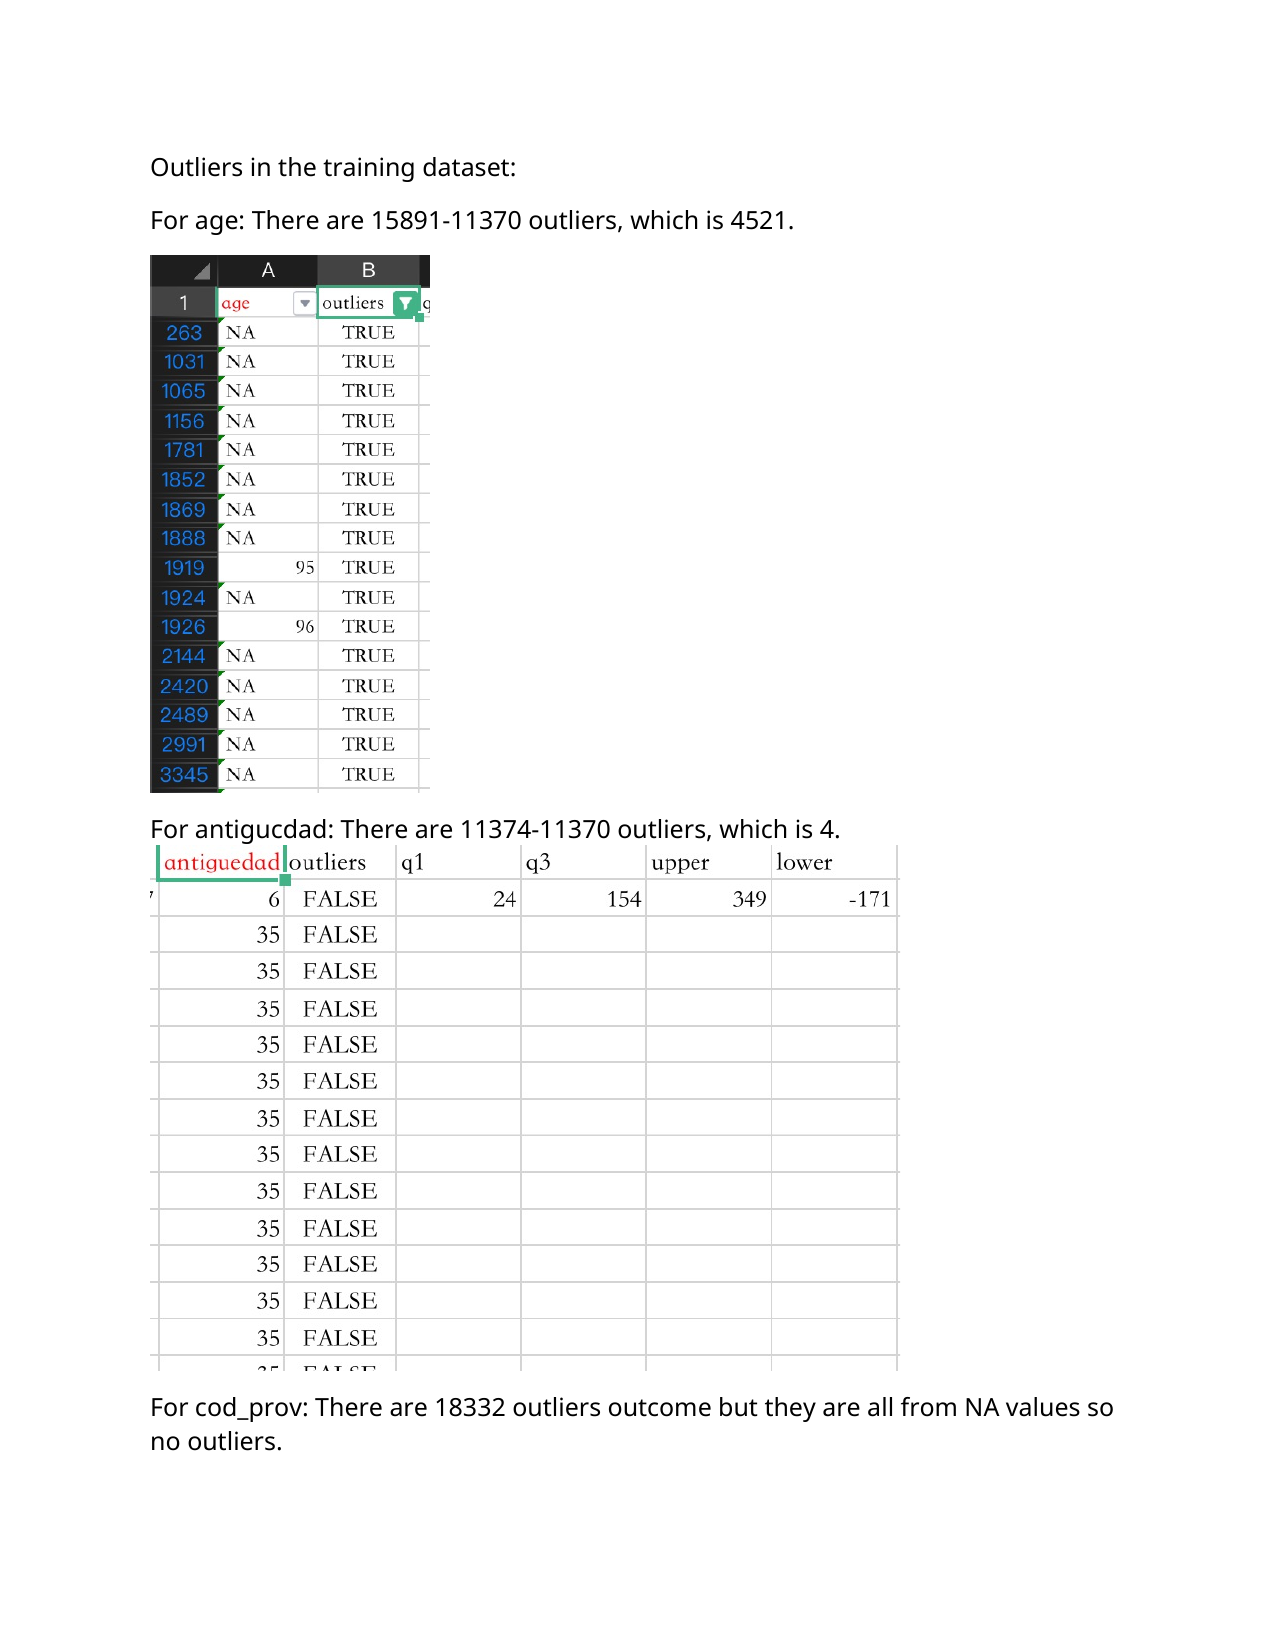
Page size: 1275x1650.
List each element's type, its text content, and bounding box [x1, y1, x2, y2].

text For cod_prov: There are 18332 outliers outcome but they are all from NA values so no outliers. [150, 1389, 1125, 1457]
text For age: There are 15891-11370 outliers, which is 4521. [150, 203, 1125, 237]
picture [150, 845, 901, 1371]
picture [150, 255, 430, 793]
text Outliers in the training dataset: [150, 150, 1125, 184]
